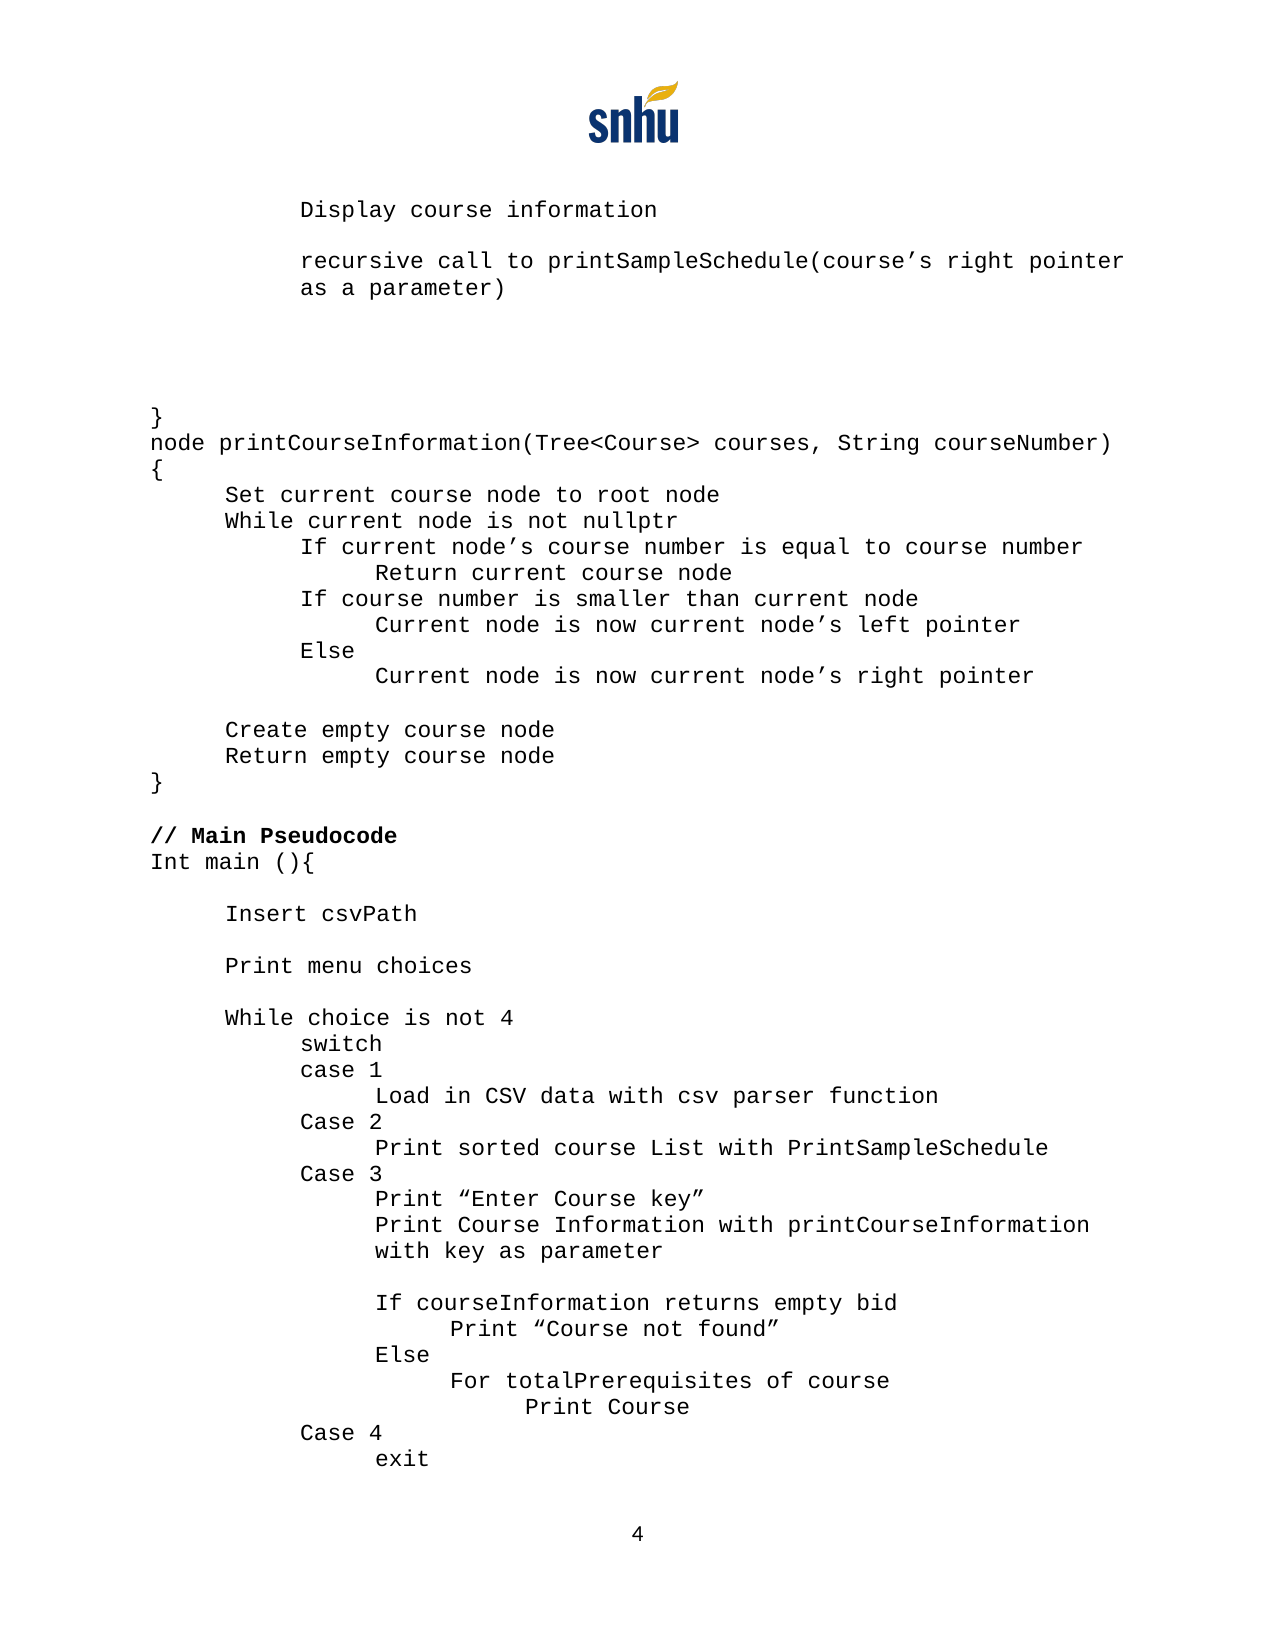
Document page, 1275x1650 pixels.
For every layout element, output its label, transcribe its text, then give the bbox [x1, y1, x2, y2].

text If course number is smaller than current node [150, 587, 1125, 613]
text While choice is not 4 [150, 1006, 1125, 1032]
text Return current course node [150, 561, 1125, 587]
text exit [150, 1447, 1125, 1473]
text Print sorted course List with PrintSampleSchedule [150, 1136, 1125, 1162]
text Else [375, 1343, 1125, 1369]
text switch [225, 1032, 1125, 1058]
text Else [150, 639, 1125, 665]
text Load in CSV data with csv parser function [150, 1084, 1125, 1110]
text Current node is now current node’s right pointer [150, 665, 1125, 691]
text While current node is not nullptr [150, 509, 1125, 535]
text // Main Pseudocode [150, 825, 1125, 851]
text recursive call to printSampleSchedule(course’s right pointer as a parameter) [300, 250, 1125, 302]
text node printCourseInformation(Tree<Course> courses, String courseNumber) { [150, 431, 1125, 483]
text If current node’s course number is equal to course number [150, 535, 1125, 561]
text Int main (){ [150, 851, 1125, 877]
text Return empty course node [150, 745, 1125, 771]
text Print Course [375, 1395, 1125, 1421]
text Current node is now current node’s left pointer [150, 613, 1125, 639]
text Print Course Information with printCourseInformation with key as parameter [375, 1214, 1125, 1266]
text Case 3 [150, 1162, 1125, 1188]
text Print menu choices [150, 954, 1125, 980]
text Set current course node to root node [150, 483, 1125, 509]
text Create empty course node [150, 719, 1125, 745]
text } [150, 771, 1125, 797]
text Case 2 [150, 1110, 1125, 1136]
text If courseInformation returns empty bid [375, 1292, 1125, 1317]
text Display course information [300, 198, 1125, 224]
text Case 4 [150, 1421, 1125, 1447]
text Print “Enter Course key” [150, 1188, 1125, 1214]
text Insert csvPath [150, 902, 1125, 928]
text Print “Course not found” [375, 1317, 1125, 1343]
text } [150, 406, 1125, 431]
text case 1 [150, 1058, 1125, 1084]
picture [568, 75, 707, 152]
text For totalPrerequisites of course [375, 1369, 1125, 1395]
